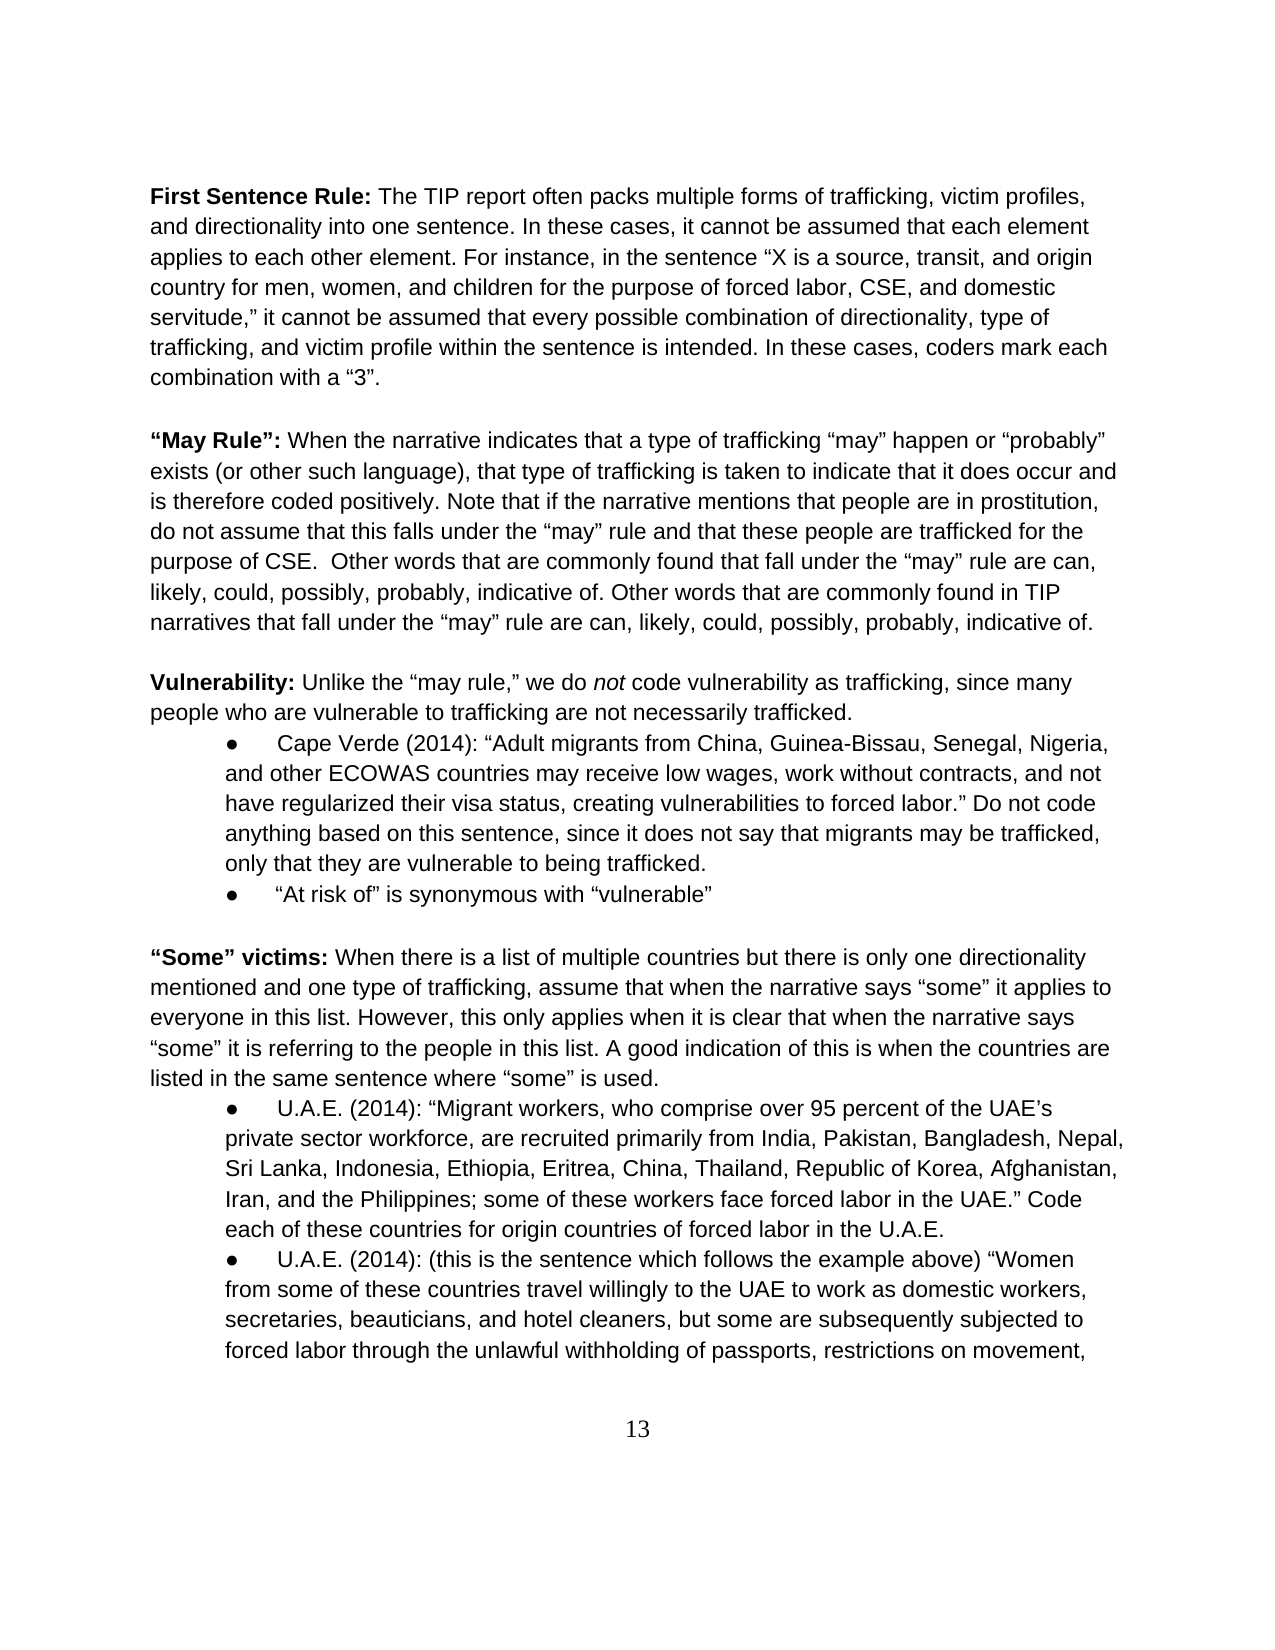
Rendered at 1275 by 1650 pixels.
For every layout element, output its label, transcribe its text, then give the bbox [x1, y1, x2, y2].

text ● U.A.E. (2014): “Migrant workers, who comprise over 95 percent of the UAE’s private sector workforce, are recruited primarily from India, Pakistan, Bangladesh, Nepal, Sri Lanka, Indonesia, Ethiopia, Eritrea, China, Thailand, Republic of Korea, Afghanistan, Iran, and the Philippines; some of these workers face forced labor in the UAE.” Code each of these countries for origin countries of forced labor in the U.A.E. [225, 1095, 1125, 1242]
text ● Cape Verde (2014): “Adult migrants from China, Guinea-Bissau, Senegal, Nigeria, and other ECOWAS countries may receive low wages, work without contracts, and not have regularized their visa status, creating vulnerabilities to forced labor.” Do not code anything based on this sentence, since it does not say that migrants may be trafficked, only that they are vulnerable to being trafficked. [225, 729, 1125, 877]
text Vulnerability: Unlike the “may rule,” we do not code vulnerability as trafficking, since many people who are vulnerable to trafficking are not necessarily trafficked. [150, 669, 1125, 726]
list “At risk of” is synonymous with “vulnerable” [225, 881, 1125, 907]
text “Some” victims: When there is a list of multiple countries but there is only one directionality mentioned and one type of trafficking, assume that when the narrative says “some” it applies to everyone in this list. However, this only applies when it is clear that when the narrative says “some” it is referring to the people in this list. A good indication of this is when the countries are listed in the same sentence where “some” is used. [150, 944, 1125, 1091]
text “May Rule”: When the narrative indicates that a type of trafficking “may” happen or “probably” exists (or other such language), that type of trafficking is taken to indicate that it does occur and is therefore coded positively. Note that if the narrative mentions that people are in prostitution, do not assume that this falls under the “may” rule and that these people are trafficked for the purpose of CSE. Other words that are commonly found that fall under the “may” rule are can, likely, could, possibly, probably, indicative of. Other words that are commonly found in TIP narratives that fall under the “may” rule are can, likely, could, possibly, probably, indicative of. [150, 427, 1125, 635]
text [225, 1246, 1125, 1363]
text First Sentence Rule: The TIP report often packs multiple forms of trafficking, victim profiles, and directionality into one sentence. In these cases, it cannot be assumed that each element applies to each other element. For instance, in the sentence “X is a source, transit, and origin country for men, women, and children for the purpose of forced labor, CSE, and domestic servitude,” it cannot be assumed that every possible combination of directionality, type of trafficking, and victim profile within the sentence is intended. In these cases, coders mark each combination with a “3”. [150, 183, 1125, 391]
